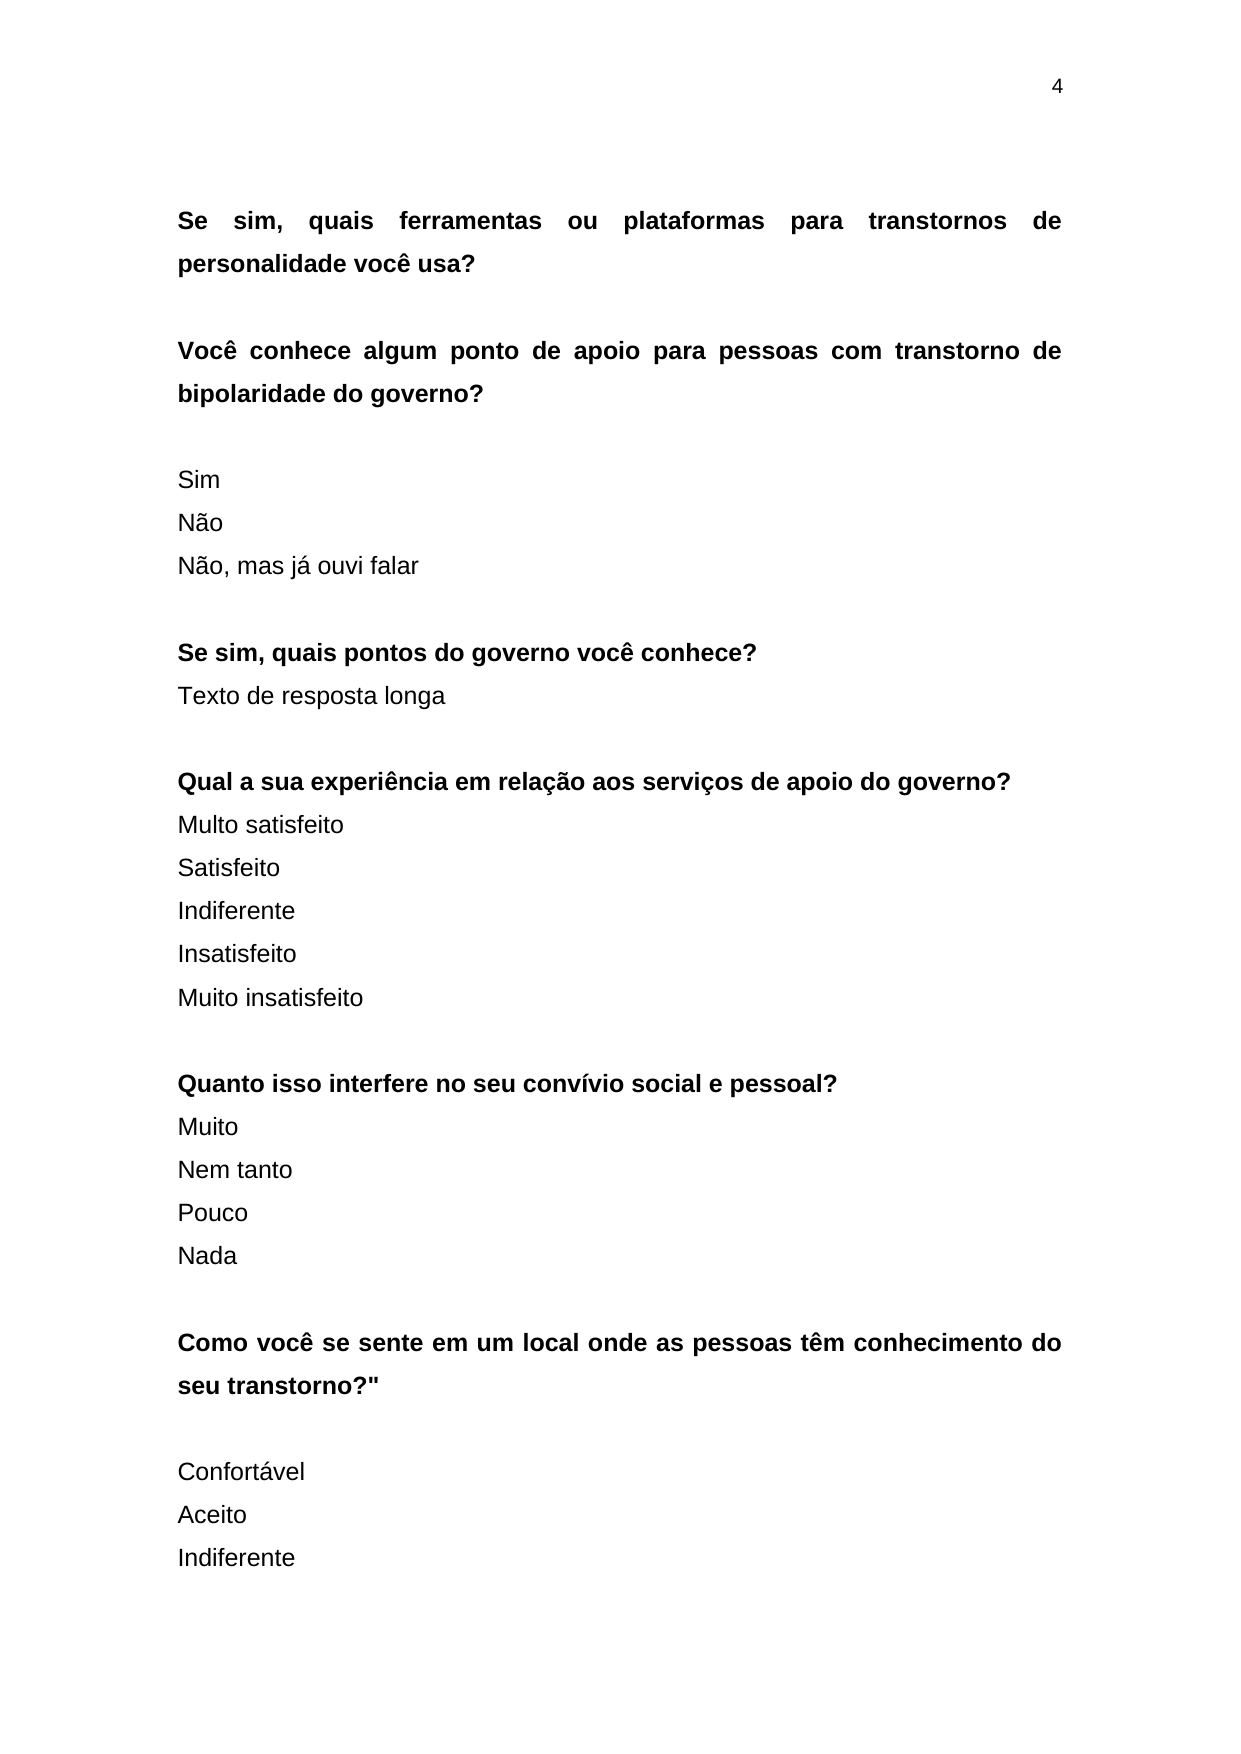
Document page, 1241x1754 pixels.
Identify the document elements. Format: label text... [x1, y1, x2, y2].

text Sim [177, 465, 1063, 494]
text Indiferente [177, 896, 1063, 925]
text Confortável [177, 1457, 1063, 1486]
text Pouco [177, 1198, 1063, 1227]
text Qual a sua experiência em relação aos serviços de apoio do governo? [177, 767, 1063, 796]
text Aceito [177, 1500, 1063, 1529]
text Quanto isso interfere no seu convívio social e pessoal? [177, 1069, 1063, 1097]
text Se sim, quais ferramentas ou plataformas para transtornos de personalidade você usa? [177, 206, 1063, 278]
text Multo satisfeito [177, 810, 1063, 839]
text Se sim, quais pontos do governo você conhece? [177, 637, 1063, 666]
text Não [177, 508, 1063, 537]
text Nada [177, 1241, 1063, 1270]
text Muito [177, 1112, 1063, 1141]
text Satisfeito [177, 853, 1063, 882]
text Indiferente [177, 1543, 1063, 1572]
text Você conhece algum ponto de apoio para pessoas com transtorno de bipolaridade do governo? [177, 336, 1063, 407]
text Não, mas já ouvi falar [177, 551, 1063, 580]
text Insatisfeito [177, 939, 1063, 968]
text Texto de resposta longa [177, 681, 1063, 709]
text Como você se sente em um local onde as pessoas têm conhecimento do seu transtorno?" [177, 1327, 1063, 1399]
text Muito insatisfeito [177, 982, 1063, 1011]
text Nem tanto [177, 1155, 1063, 1184]
